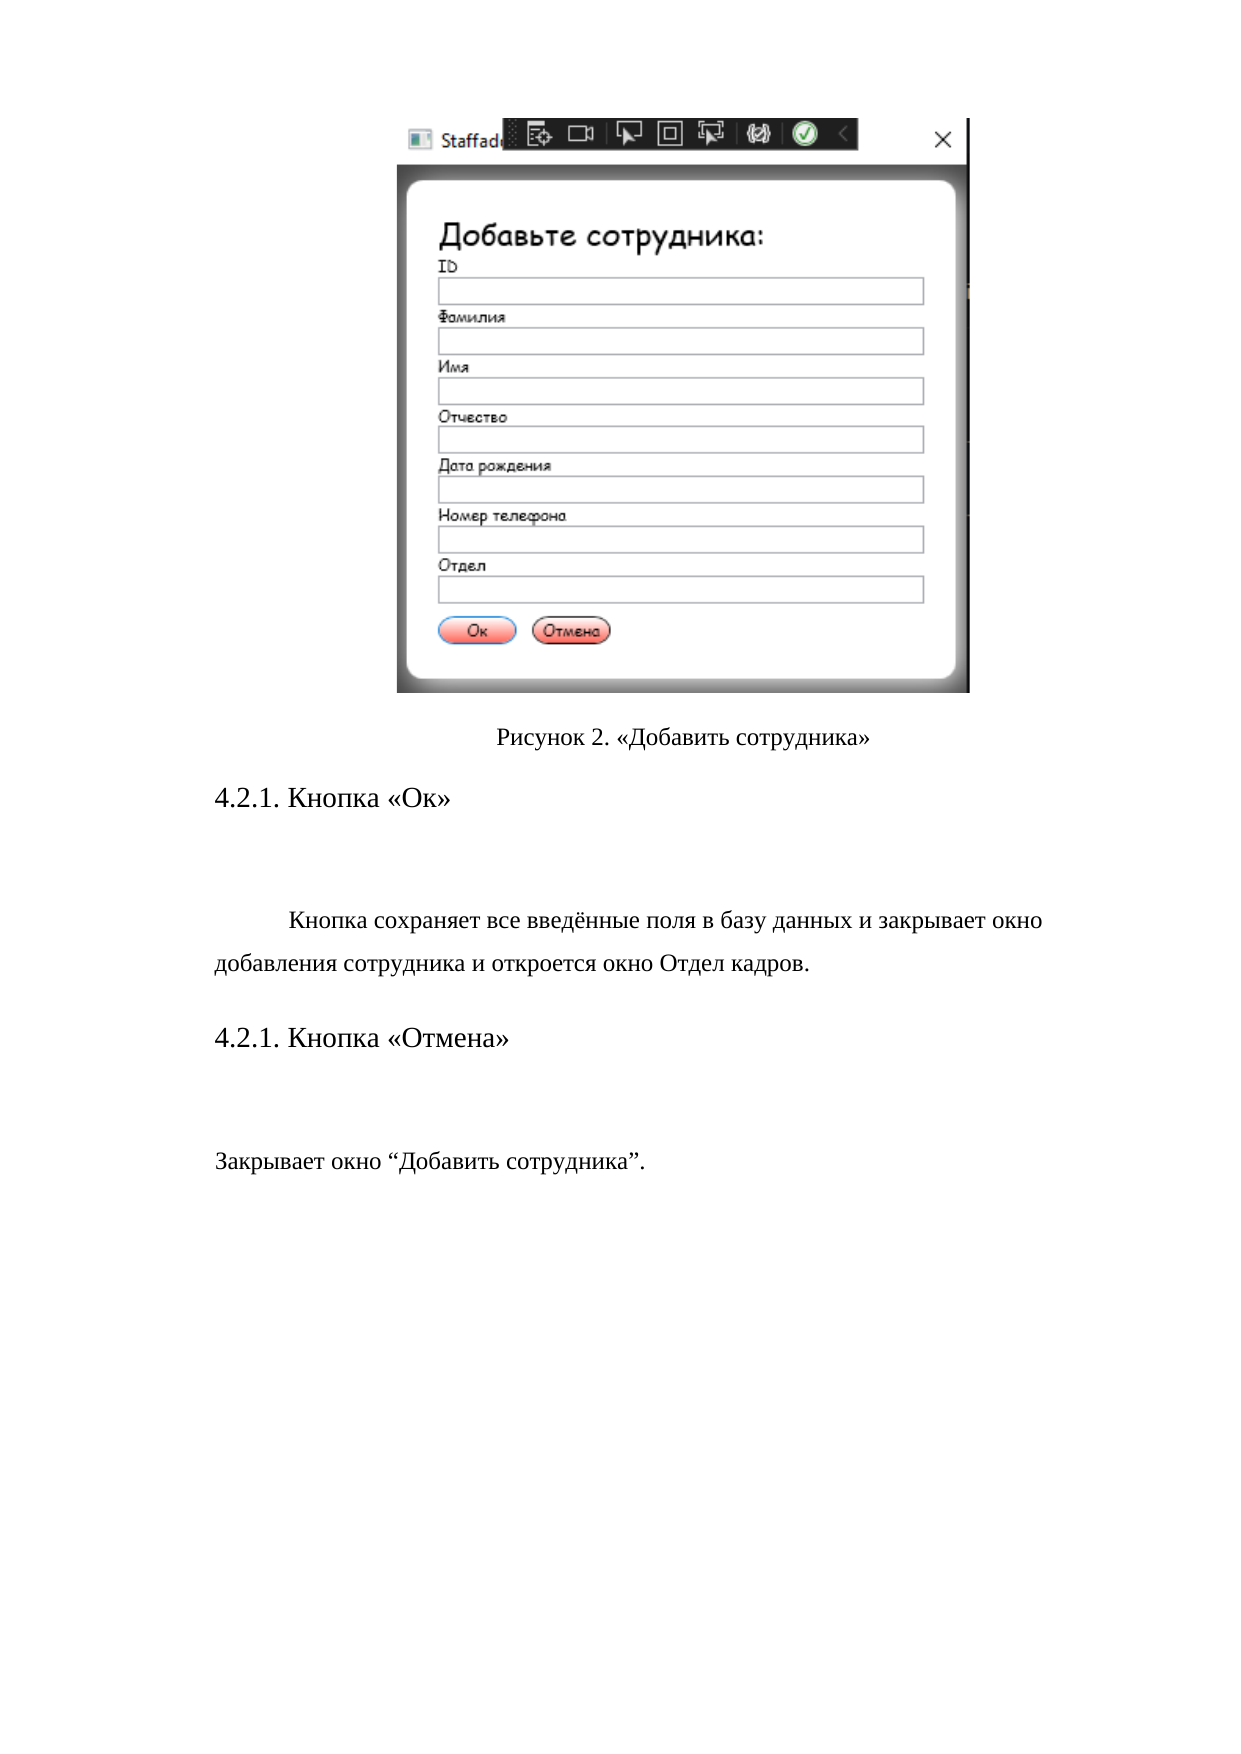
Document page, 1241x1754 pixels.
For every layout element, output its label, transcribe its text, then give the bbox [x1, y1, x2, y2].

text 4.2.1. Кнопка «Отмена» [214, 1021, 1152, 1054]
text Кнопка сохраняет все введённые поля в базу данных и закрывает окно добавления сотрудника и откроется окно Отдел кадров. [214, 905, 1152, 977]
picture [396, 118, 970, 693]
text Рисунок 2. «Добавить сотрудника» [215, 722, 1152, 751]
text Закрывает окно “Добавить сотрудника”. [215, 1146, 1152, 1175]
text 4.2.1. Кнопка «Ок» [214, 780, 1152, 813]
